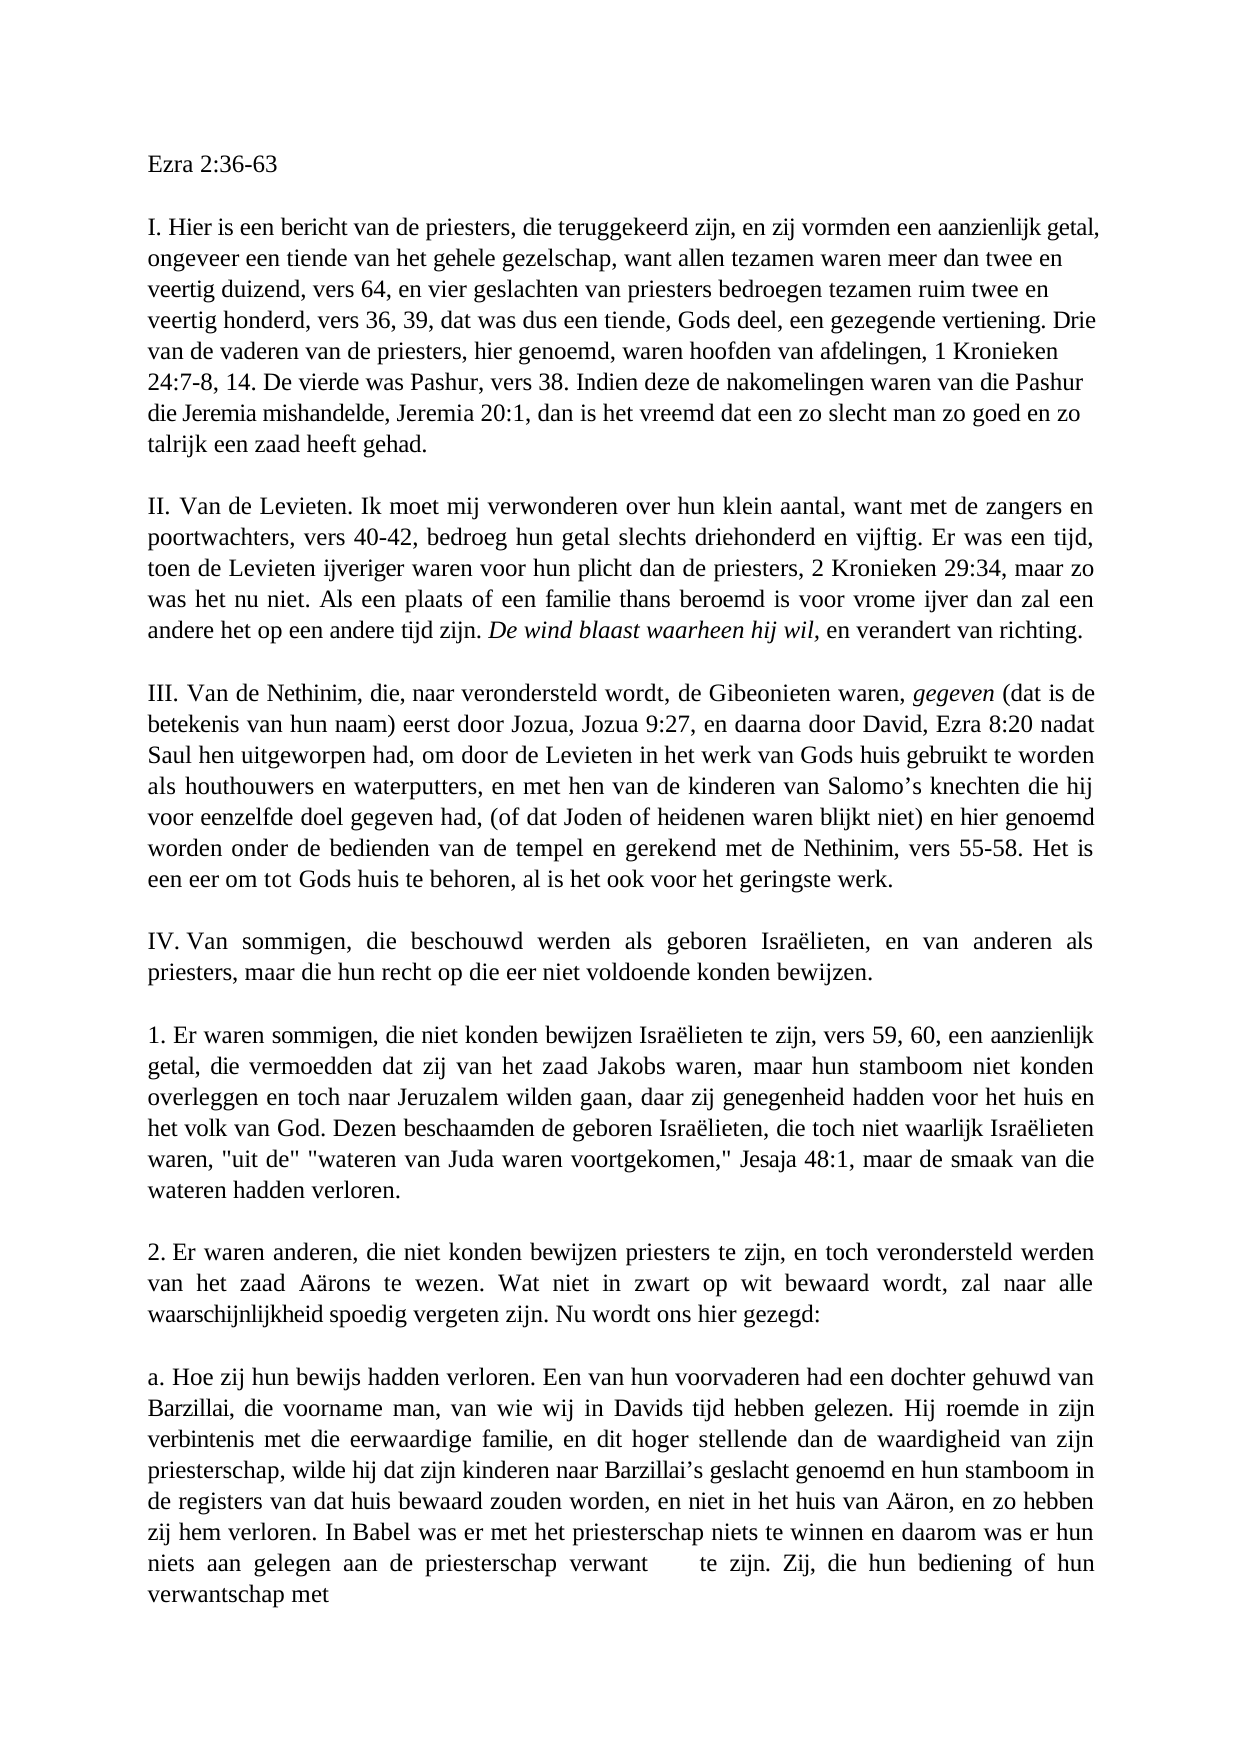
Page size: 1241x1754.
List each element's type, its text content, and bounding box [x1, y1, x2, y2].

list Hier is een bericht van de priesters, die teruggekeerd zijn, en zij vormden een aanzienlijk getal, ongeveer een tiende van het gehele gezelschap, want allen tezamen waren meer dan twee en veertig duizend, vers 64, en vier geslachten van priesters bedroegen tezamen ruim twee en veertig honderd, vers 36, 39, dat was dus een tiende, Gods deel, een gezegende vertiening. Drie van de vaderen van de priesters, hier genoemd, waren hoofden van afdelingen, 1 Kronieken 24:7-8, 14. De vierde was Pashur, vers 38. Indien deze de nakomelingen waren van die Pashur die Jeremia mishandelde, Jeremia 20:1, dan is het vreemd dat een zo slecht man zo goed en zo talrijk een zaad heeft gehad. [147, 212, 1112, 458]
text Ezra 2:36-63 [147, 149, 1123, 178]
list Van de Levieten. Ik moet mij verwonderen over hun klein aantal, want met de zangers en poortwachters, vers 40-42, bedroeg hun getal slechts driehonderd en vijftig. Er was een tijd, toen de Levieten ijveriger waren voor hun plicht dan de priesters, 2 Kronieken 29:34, maar zo was het nu niet. Als een plaats of een familie thans beroemd is voor vrome ijver dan zal een andere het op een andere tijd zijn. De wind blaast waarheen hij wil, en verandert van richting. [147, 491, 1094, 644]
list Er waren sommigen, die niet konden bewijzen Israëlieten te zijn, vers 59, 60, een aanzienlijk getal, die vermoedden dat zij van het zaad Jakobs waren, maar hun stamboom niet konden overleggen en toch naar Jeruzalem wilden gaan, daar zij genegenheid hadden voor het huis en het volk van God. Dezen beschaamden de geboren Israëlieten, die toch niet waarlijk Israëlieten waren, "uit de" "wateren van Juda waren voortgekomen," Jesaja 48:1, maar de smaak van die wateren hadden verloren. [147, 1020, 1094, 1204]
list Van de Nethinim, die, naar verondersteld wordt, de Gibeonieten waren, gegeven (dat is de betekenis van hun naam) eerst door Jozua, Jozua 9:27, en daarna door David, Ezra 8:20 nadat Saul hen uitgeworpen had, om door de Levieten in het werk van Gods huis gebruikt te worden als houthouwers en waterputters, en met hen van de kinderen van Salomo’s knechten die hij voor eenzelfde doel gegeven had, (of dat Joden of heidenen waren blijkt niet) en hier genoemd worden onder de bedienden van de tempel en gerekend met de Nethinim, vers 55-58. Het is een eer om tot Gods huis te behoren, al is het ook voor het geringste werk. [147, 678, 1095, 893]
list Hoe zij hun bewijs hadden verloren. Een van hun voorvaderen had een dochter gehuwd van Barzillai, die voorname man, van wie wij in Davids tijd hebben gelezen. Hij roemde in zijn verbintenis met die eerwaardige familie, en dit hoger stellende dan de waardigheid van zijn priesterschap, wilde hij dat zijn kinderen naar Barzillai’s geslacht genoemd en hun stamboom in de registers van dat huis bewaard zouden worden, en niet in het huis van Aäron, en zo hebben zij hem verloren. In Babel was er met het priesterschap niets te winnen en daarom was er hun niets aan gelegen aan de priesterschap verwant te zijn. Zij, die hun bediening of hun verwantschap met [147, 1362, 1095, 1608]
list Van sommigen, die beschouwd werden als geboren Israëlieten, en van anderen als priesters, maar die hun recht op die eer niet voldoende konden bewijzen. [147, 926, 1093, 986]
list Er waren anderen, die niet konden bewijzen priesters te zijn, en toch verondersteld werden van het zaad Aärons te wezen. Wat niet in zwart op wit bewaard wordt, zal naar alle waarschijnlijkheid spoedig vergeten zijn. Nu wordt ons hier gezegd: [147, 1237, 1094, 1328]
